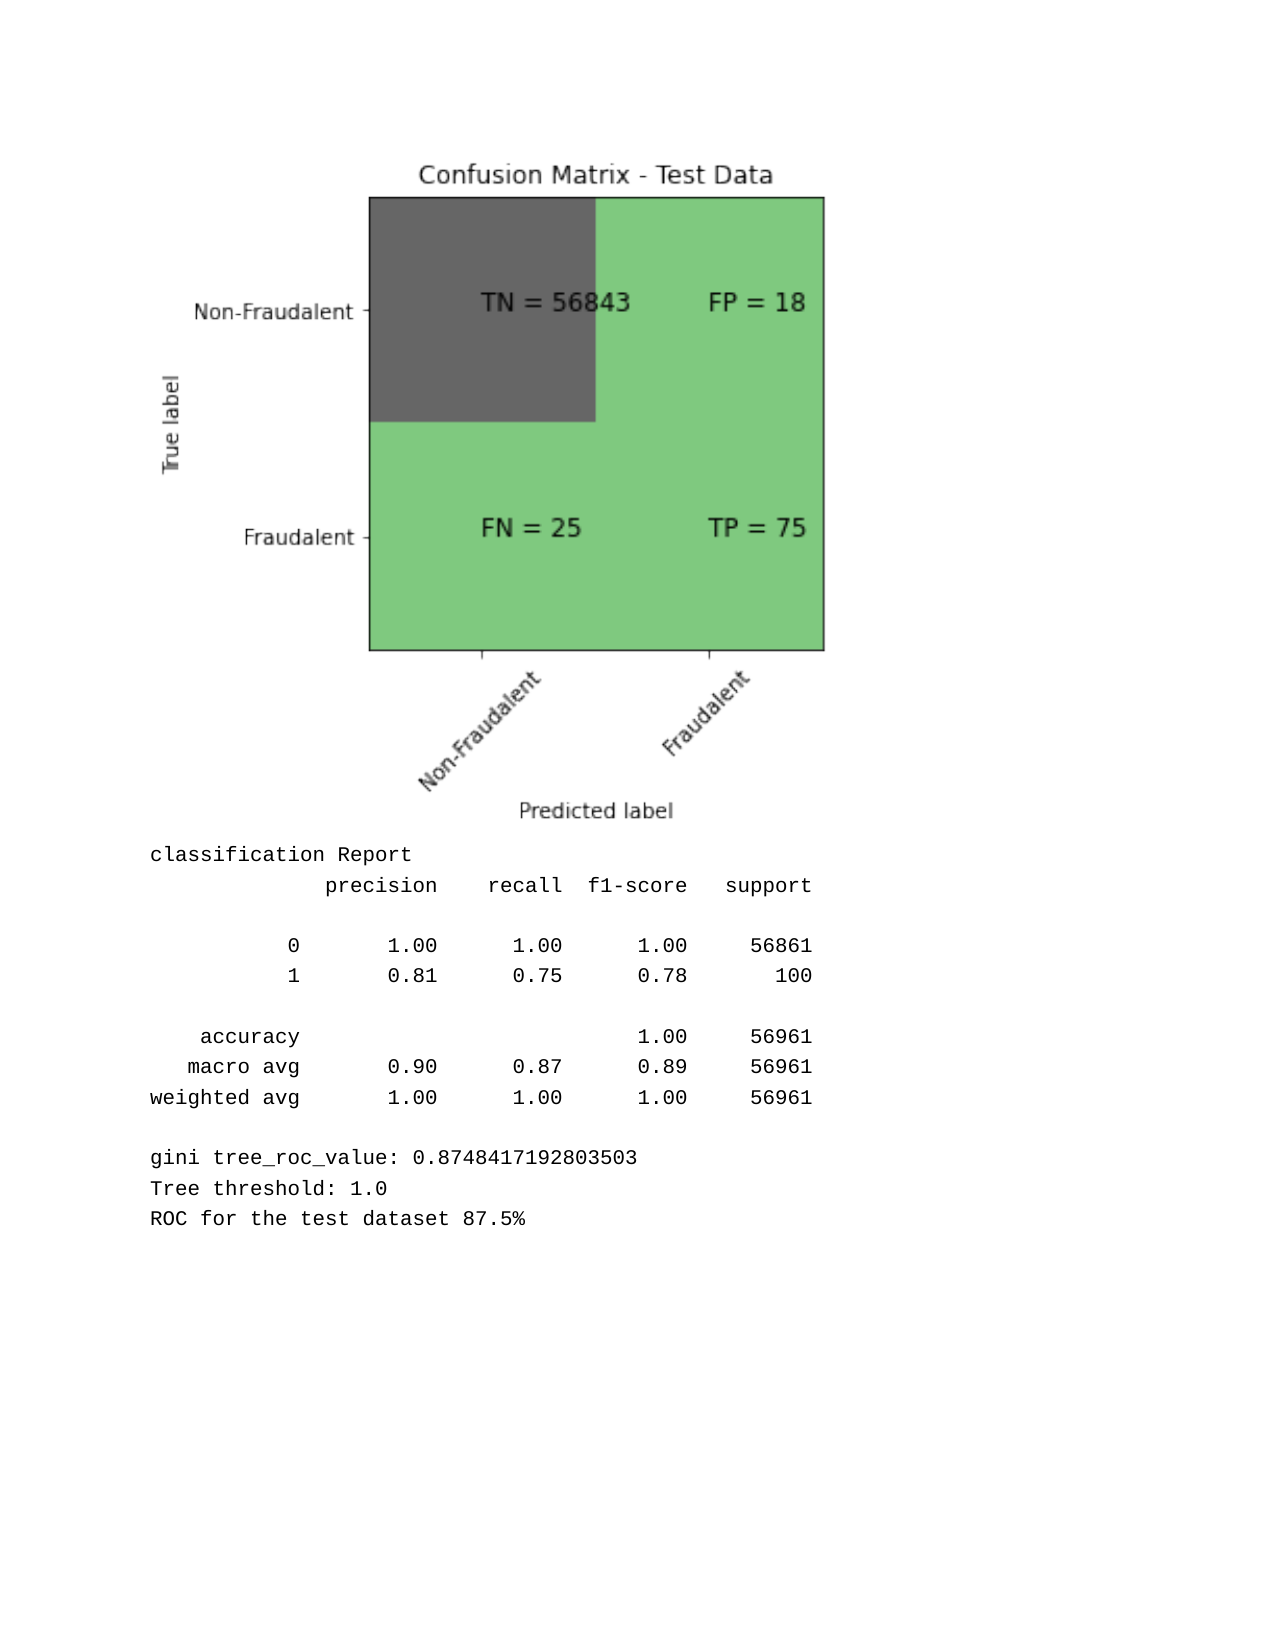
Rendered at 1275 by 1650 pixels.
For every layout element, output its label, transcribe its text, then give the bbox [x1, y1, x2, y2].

text 1 0.81 0.75 0.78 100 [150, 959, 1125, 989]
text gini tree_roc_value: 0.8748417192803503 [150, 1141, 1125, 1171]
text 0 1.00 1.00 1.00 56861 [150, 928, 1125, 959]
text weighted avg 1.00 1.00 1.00 56961 [150, 1080, 1125, 1110]
text macro avg 0.90 0.87 0.89 56961 [150, 1050, 1125, 1080]
text Tree threshold: 1.0 [150, 1171, 1125, 1201]
picture [150, 150, 836, 838]
text precision recall f1-score support [150, 868, 1125, 898]
text ROC for the test dataset 87.5% [150, 1201, 1125, 1232]
text classification Report [150, 838, 1125, 868]
text accuracy 1.00 56961 [150, 1019, 1125, 1050]
